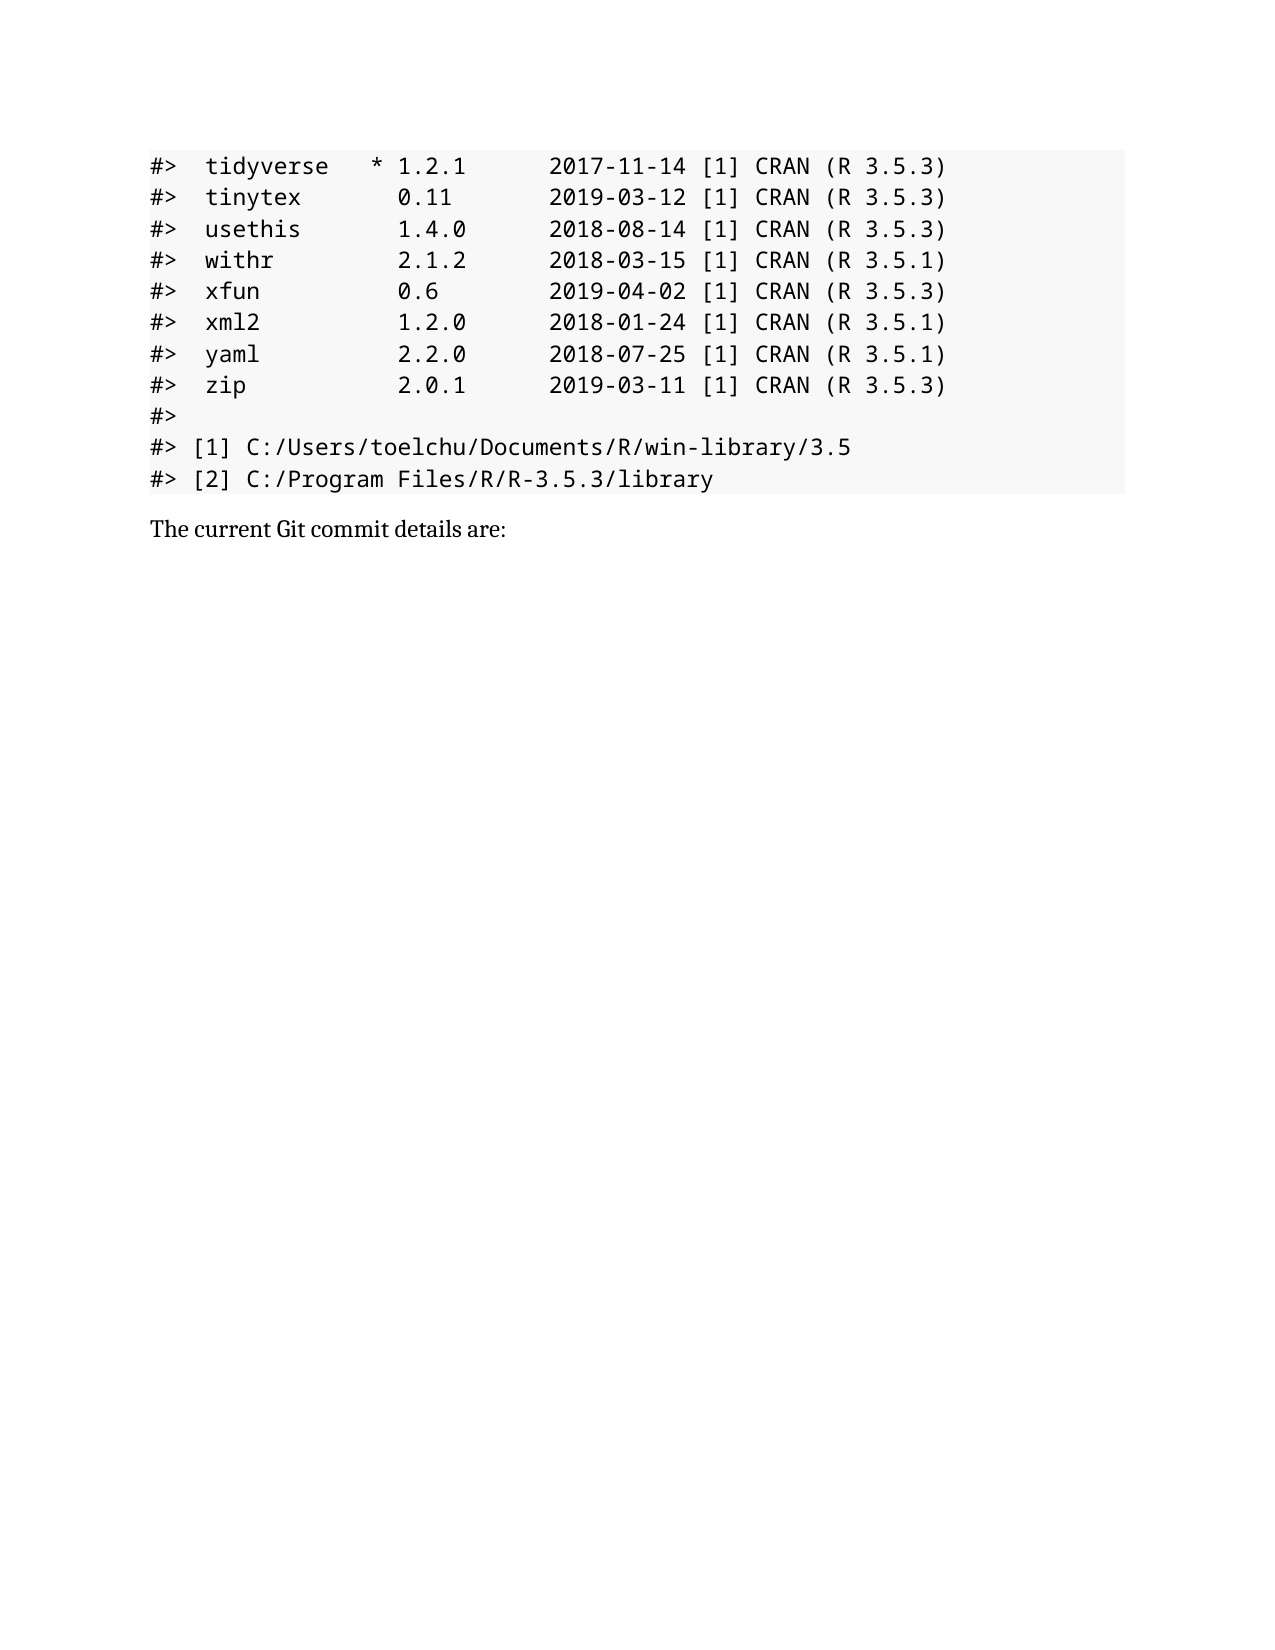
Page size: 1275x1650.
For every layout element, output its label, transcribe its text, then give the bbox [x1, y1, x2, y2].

text The current Git commit details are: [150, 514, 1125, 543]
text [150, 150, 1125, 494]
